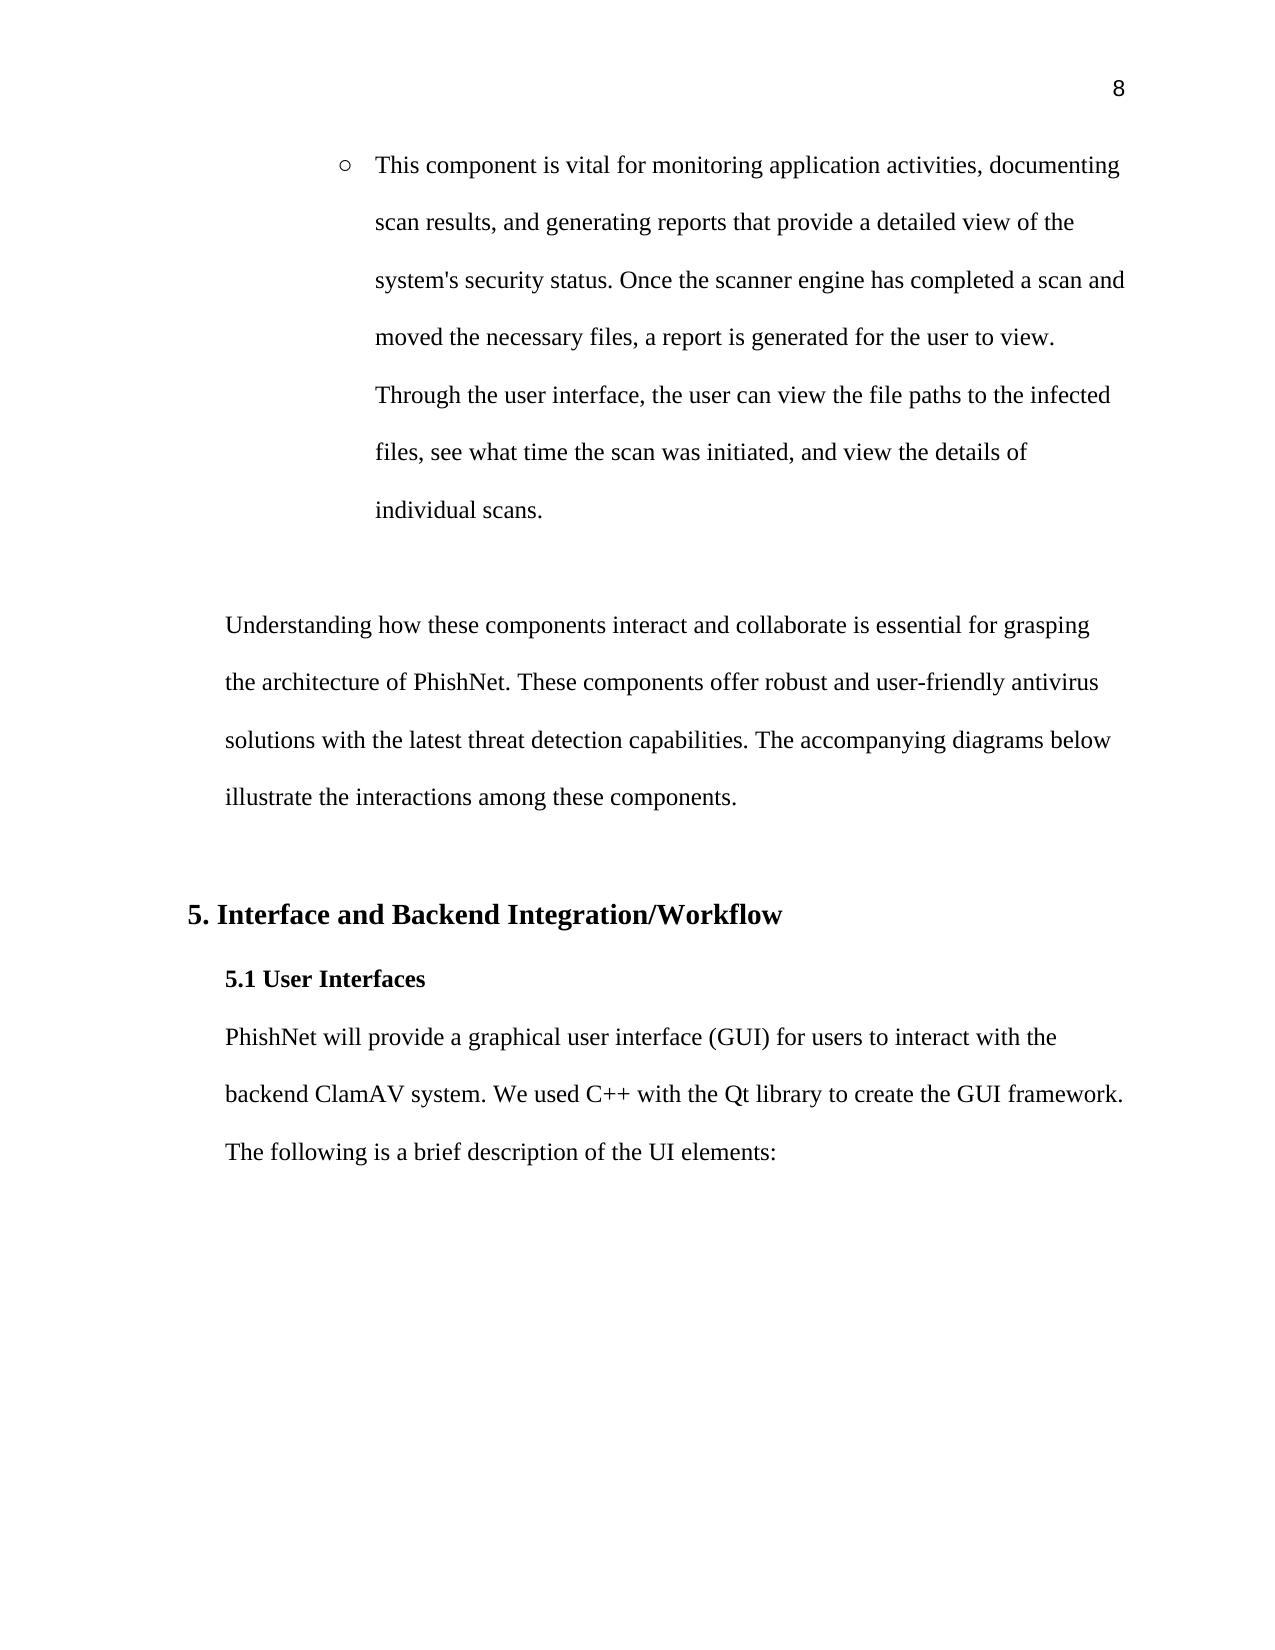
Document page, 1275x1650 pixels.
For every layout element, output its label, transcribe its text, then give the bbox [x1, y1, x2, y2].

list This component is vital for monitoring application activities, documenting scan results, and generating reports that provide a detailed view of the system's security status. Once the scanner engine has completed a scan and moved the necessary files, a report is generated for the user to view. Through the user interface, the user can view the file paths to the infected files, see what time the scan was initiated, and view the details of individual scans. [337, 150, 1125, 524]
text Understanding how these components interact and collaborate is essential for grasping the architecture of PhishNet. These components offer robust and user-friendly antivirus solutions with the latest threat detection capabilities. The accompanying diagrams below illustrate the interactions among these components. [225, 610, 1125, 811]
text 5.1 User Interfaces [225, 964, 1125, 993]
text PhishNet will provide a graphical user interface (GUI) for users to interact with the backend ClamAV system. We used C++ with the Qt library to create the GUI framework. The following is a brief description of the UI elements: [225, 1022, 1125, 1166]
text 5. Interface and Backend Integration/Workflow [187, 897, 1125, 931]
